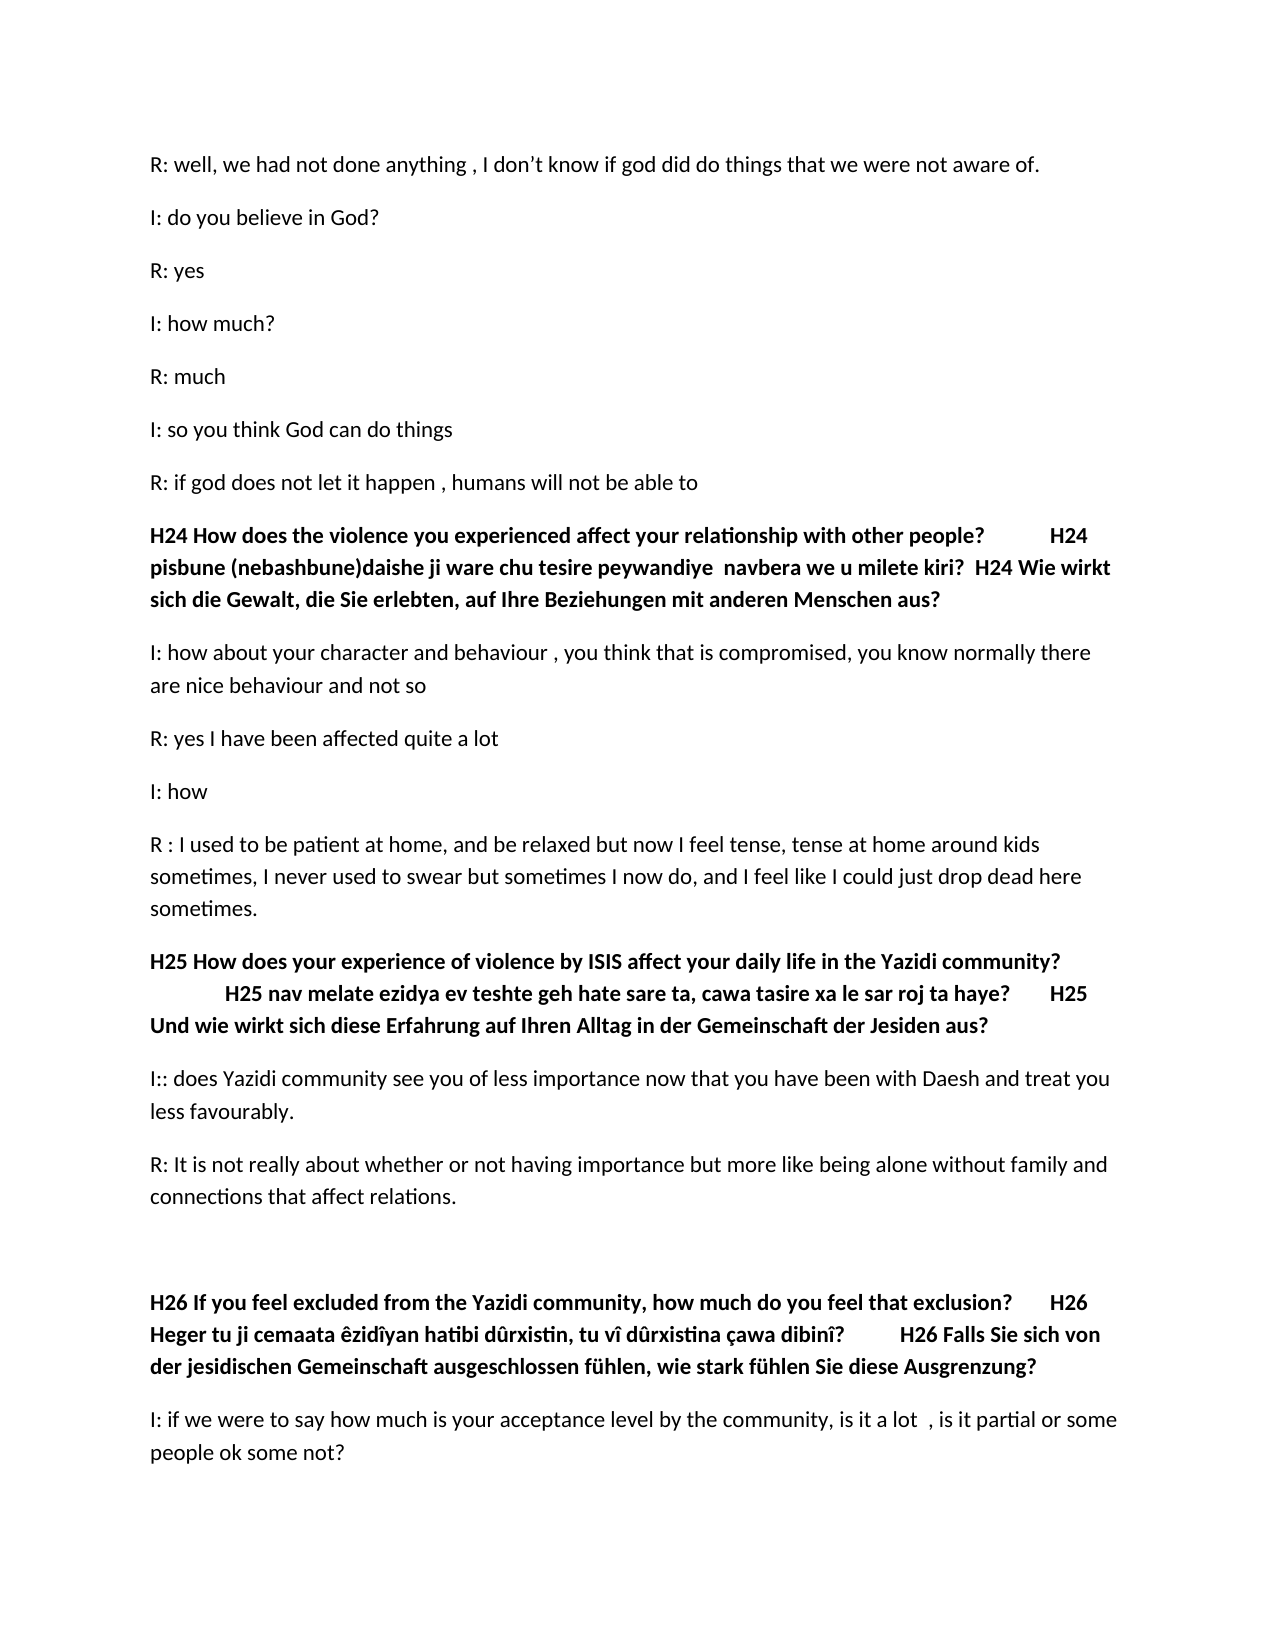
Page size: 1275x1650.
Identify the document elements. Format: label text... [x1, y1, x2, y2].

text I: do you believe in God? [150, 203, 1125, 231]
text I: how much? [150, 309, 1125, 337]
text I:: does Yazidi community see you of less importance now that you have been with Daesh and treat you less favourably. [150, 1064, 1125, 1125]
text H25 How does your experience of violence by ISIS affect your daily life in the Yazidi community? H25 nav melate ezidya ev teshte geh hate sare ta, cawa tasire xa le sar roj ta haye? H25 Und wie wirkt sich diese Erfahrung auf Ihren Alltag in der Gemeinschaft der Jesiden aus? [150, 947, 1125, 1039]
text I: how [150, 777, 1125, 805]
text H24 How does the violence you experienced affect your relationship with other people? H24 pisbune (nebashbune)daishe ji ware chu tesire peywandiye navbera we u milete kiri? H24 Wie wirkt sich die Gewalt, die Sie erlebten, auf Ihre Beziehungen mit anderen Menschen aus? [150, 521, 1125, 613]
text R: yes [150, 256, 1125, 284]
text R: yes I have been affected quite a lot [150, 724, 1125, 752]
text H26 If you feel excluded from the Yazidi community, how much do you feel that exclusion? H26 Heger tu ji cemaata êzidîyan hatibi dûrxistin, tu vî dûrxistina çawa dibinî? H26 Falls Sie sich von der jesidischen Gemeinschaft ausgeschlossen fühlen, wie stark fühlen Sie diese Ausgrenzung? [150, 1288, 1125, 1380]
text R : I used to be patient at home, and be relaxed but now I feel tense, tense at home around kids sometimes, I never used to swear but sometimes I now do, and I feel like I could just drop dead here sometimes. [150, 830, 1125, 922]
text R: well, we had not done anything , I don’t know if god did do things that we were not aware of. [150, 150, 1125, 178]
text I: how about your character and behaviour , you think that is compromised, you know normally there are nice behaviour and not so [150, 638, 1125, 699]
text I: if we were to say how much is your acceptance level by the community, is it a lot , is it partial or some people ok some not? [150, 1405, 1125, 1466]
text R: It is not really about whether or not having importance but more like being alone without family and connections that affect relations. [150, 1150, 1125, 1210]
text R: much [150, 362, 1125, 390]
text R: if god does not let it happen , humans will not be able to [150, 468, 1125, 496]
text I: so you think God can do things [150, 415, 1125, 443]
